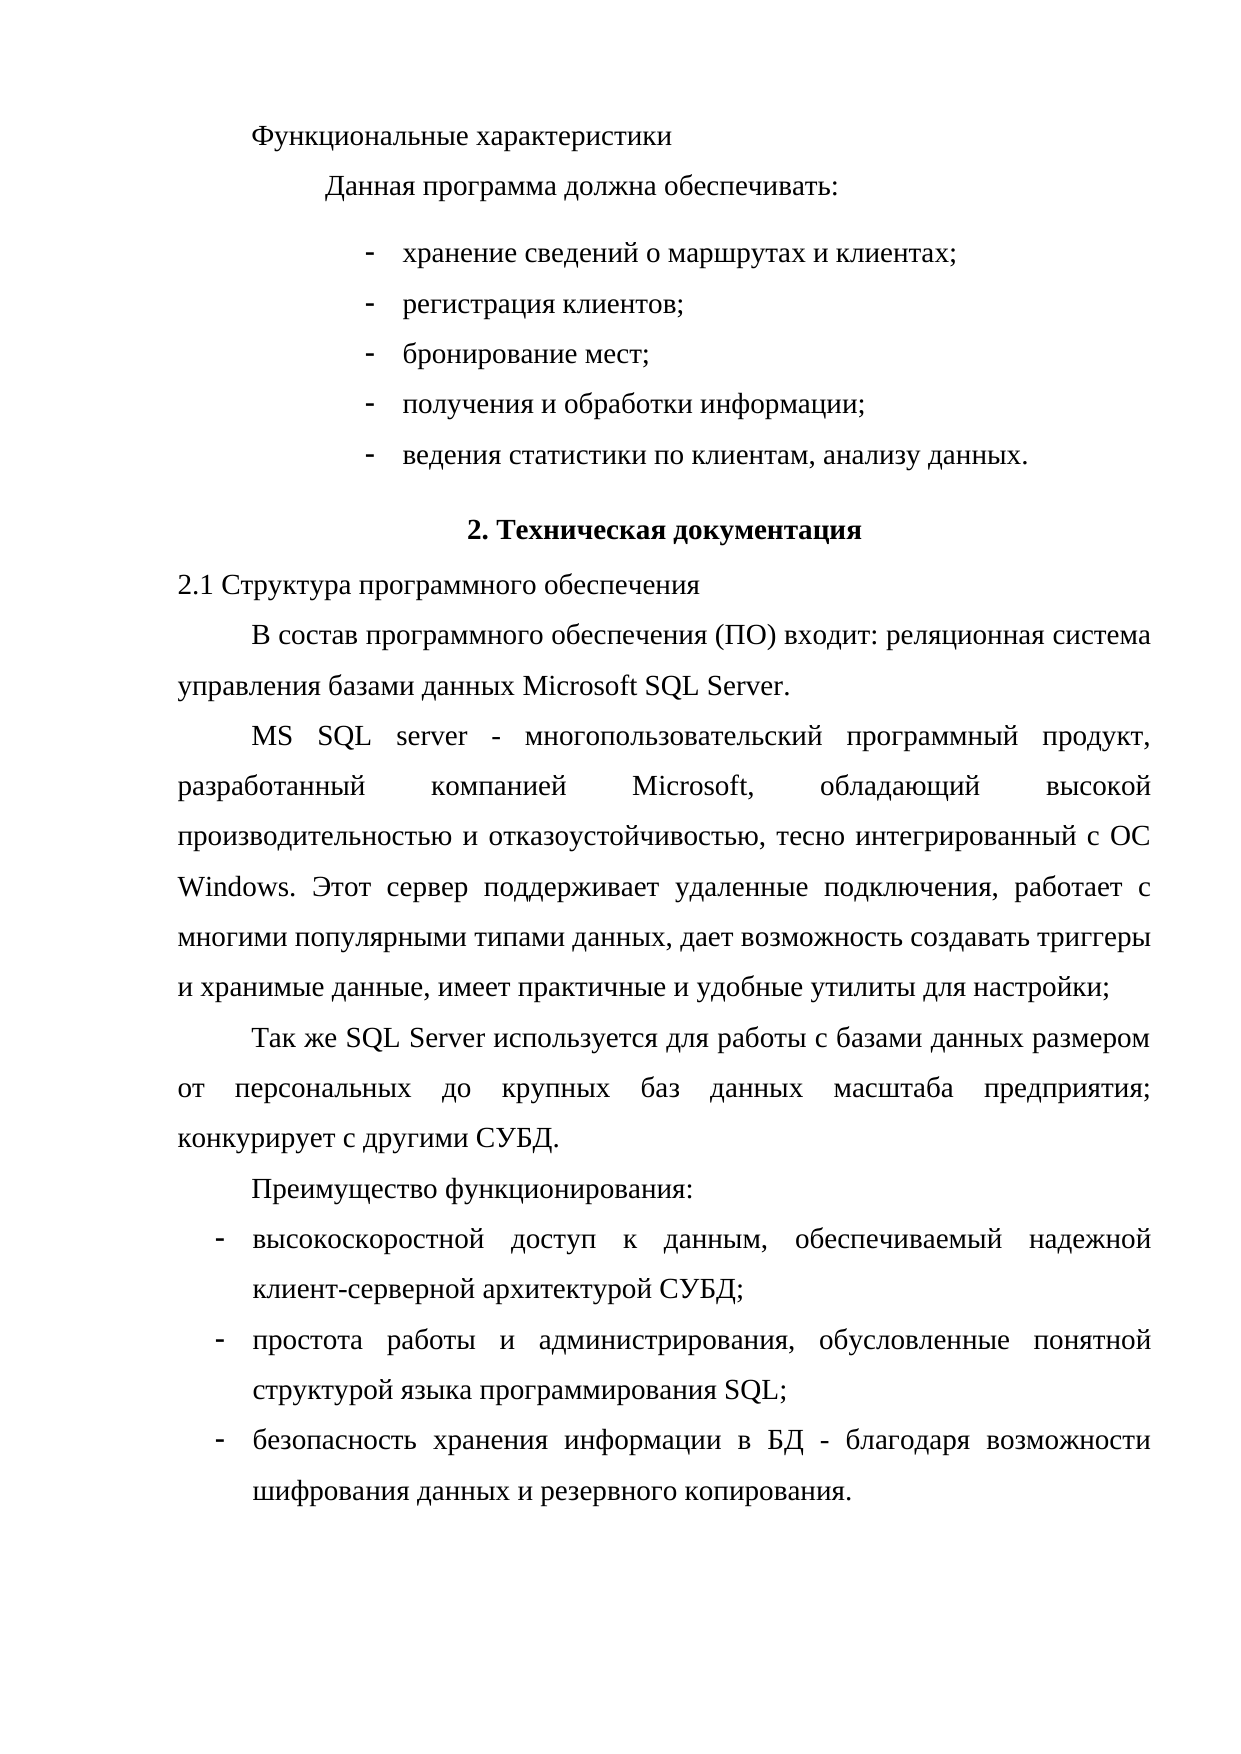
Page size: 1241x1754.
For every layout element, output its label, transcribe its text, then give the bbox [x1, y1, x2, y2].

text Преимущество функционирования: [177, 1171, 1152, 1204]
text Данная программа должна обеспечивать: [251, 168, 1152, 202]
list регистрация клиентов; [365, 286, 1152, 319]
text MS SQL server - многопользовательский программный продукт, разработанный компанией Microsoft, обладающий высокой производительностью и отказоустойчивостью, тесно интегрированный с ОС Windows. Этот сервер поддерживает удаленные подключения, работает с многими популярными типами данных, дает возможность создавать триггеры и хранимые данные, имеет практичные и удобные утилиты для настройки; [177, 718, 1152, 1003]
subtitle 2.1 Структура программного обеспечения [177, 567, 1152, 601]
text В состав программного обеспечения (ПО) входит: реляционная система управления базами данных Microsoft SQL Server. [177, 617, 1152, 701]
list бронирование мест; [365, 336, 1152, 370]
text Функциональные характеристики [177, 118, 1152, 152]
list получения и обработки информации; [365, 387, 1152, 420]
list ведения статистики по клиентам, анализу данных. [365, 437, 1152, 471]
list хранение сведений о маршрутах и клиентах; [365, 235, 1152, 269]
subtitle 2. Техническая документация [177, 512, 1152, 546]
list высокоскоростной доступ к данным, обеспечиваемый надежной клиент-серверной архитектурой СУБД; [215, 1221, 1152, 1305]
list безопасность хранения информации в БД - благодаря возможности шифрования данных и резервного копирования. [215, 1422, 1152, 1506]
text Так же SQL Server используется для работы с базами данных размером от персональных до крупных баз данных масштаба предприятия; конкурирует с другими СУБД. [177, 1020, 1152, 1154]
list простота работы и администрирования, обусловленные понятной структурой языка программирования SQL; [215, 1322, 1152, 1406]
